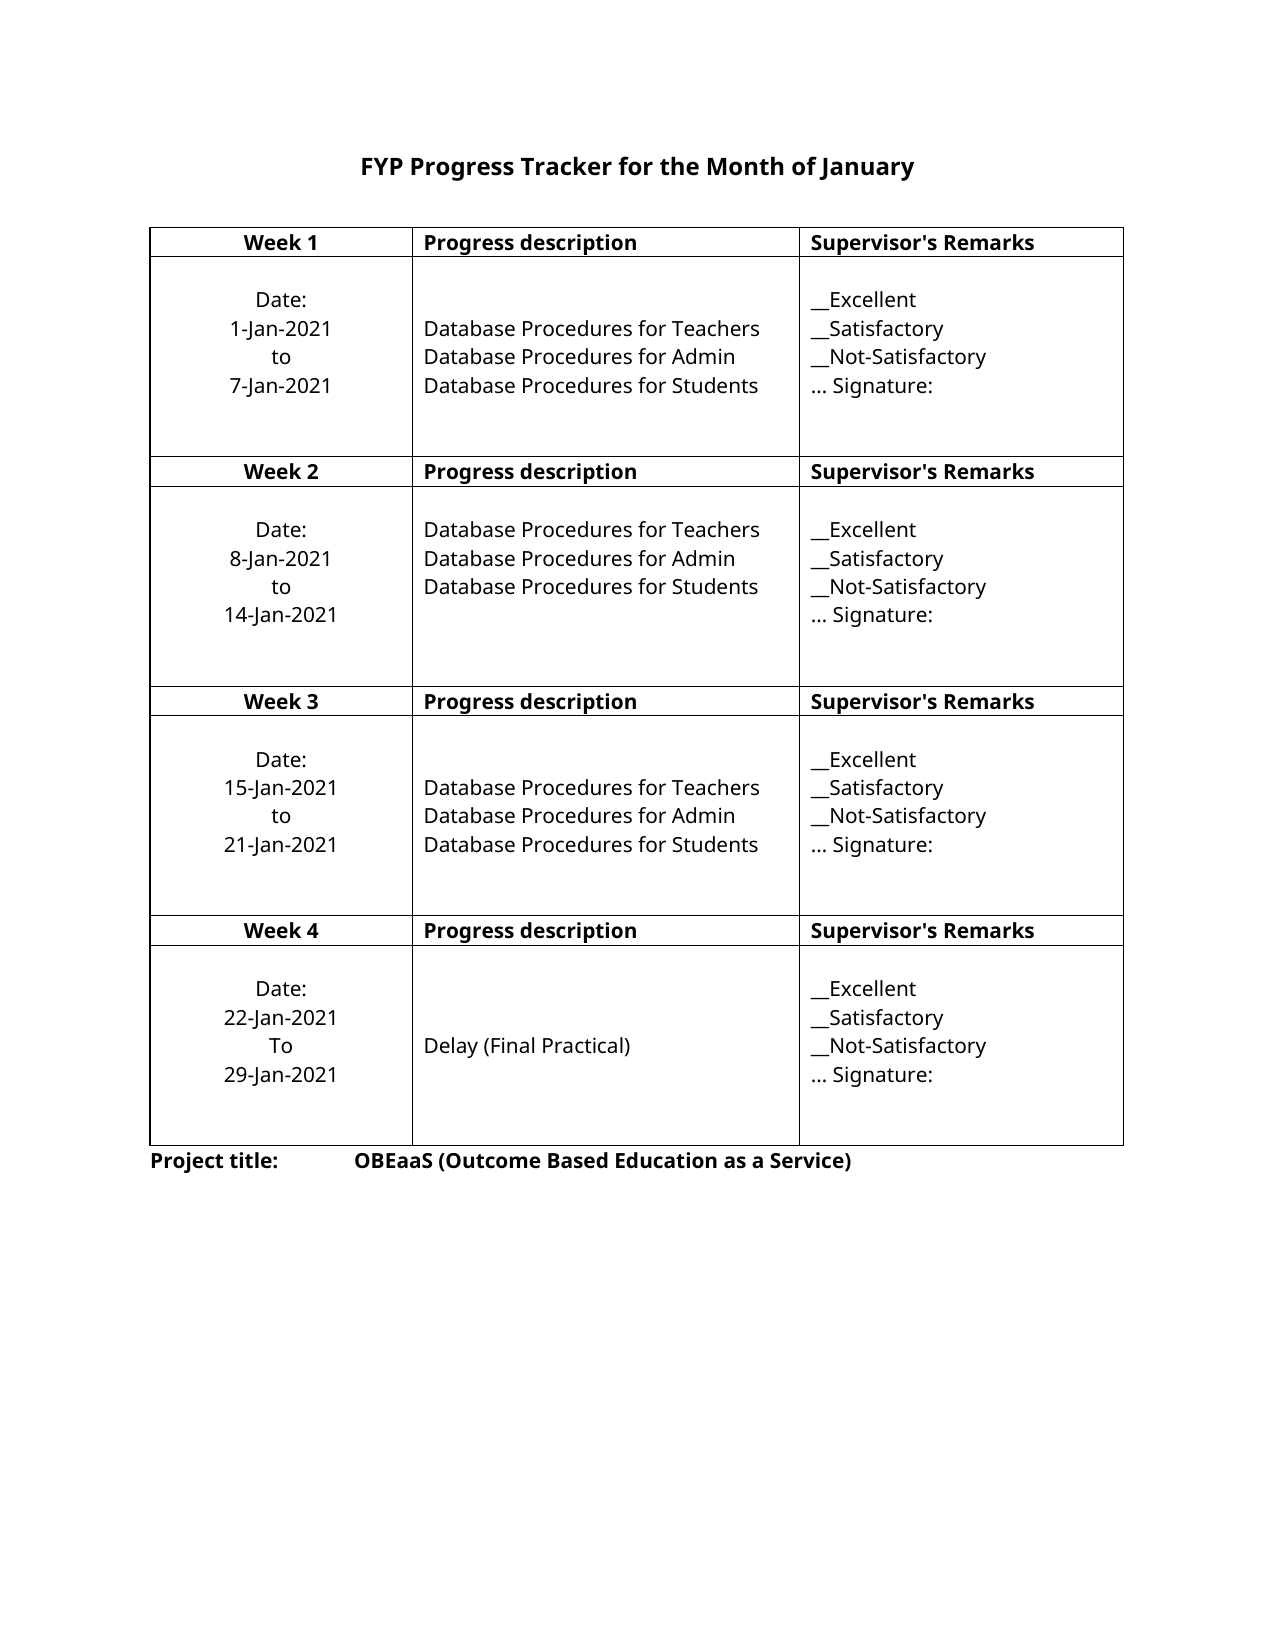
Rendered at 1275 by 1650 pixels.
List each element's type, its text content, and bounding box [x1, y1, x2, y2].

table_cell Supervisor's Remarks [800, 687, 1123, 715]
table_header Week 1 [151, 228, 412, 256]
table_cell Supervisor's Remarks [800, 457, 1123, 486]
table_cell Week 4 [151, 916, 412, 945]
table_cell Date: 1-Jan-2021 to 7-Jan-2021 [151, 257, 412, 456]
text Project title: OBEaaS (Outcome Based Education as a Service) [150, 1146, 1125, 1174]
table_cell Progress description [413, 687, 799, 715]
table_cell Database Procedures for Teachers Database Procedures for Admin Database Procedures for Students [413, 257, 799, 456]
table_cell __Excellent __Satisfactory __Not-Satisfactory … Signature: [800, 487, 1123, 686]
table_cell Progress description [413, 457, 799, 486]
table_cell Date: 22-Jan-2021 To 29-Jan-2021 [151, 946, 412, 1145]
table_header Progress description [413, 228, 799, 256]
table_cell Week 2 [151, 457, 412, 486]
table_cell Date: 8-Jan-2021 to 14-Jan-2021 [151, 487, 412, 686]
table_cell Database Procedures for Teachers Database Procedures for Admin Database Procedures for Students [413, 716, 799, 915]
table_cell Supervisor's Remarks [800, 916, 1123, 945]
text FYP Progress Tracker for the Month of January [150, 150, 1125, 183]
table_cell Date: 15-Jan-2021 to 21-Jan-2021 [151, 716, 412, 915]
table_cell Database Procedures for Teachers Database Procedures for Admin Database Procedures for Students [413, 487, 799, 686]
table_cell Week 3 [151, 687, 412, 715]
table_header Supervisor's Remarks [800, 228, 1123, 256]
table_cell Progress description [413, 916, 799, 945]
table_cell Delay (Final Practical) [413, 946, 799, 1145]
table_cell __Excellent __Satisfactory __Not-Satisfactory … Signature: [800, 257, 1123, 456]
table_cell __Excellent __Satisfactory __Not-Satisfactory … Signature: [800, 946, 1123, 1145]
table_cell __Excellent __Satisfactory __Not-Satisfactory … Signature: [800, 716, 1123, 915]
